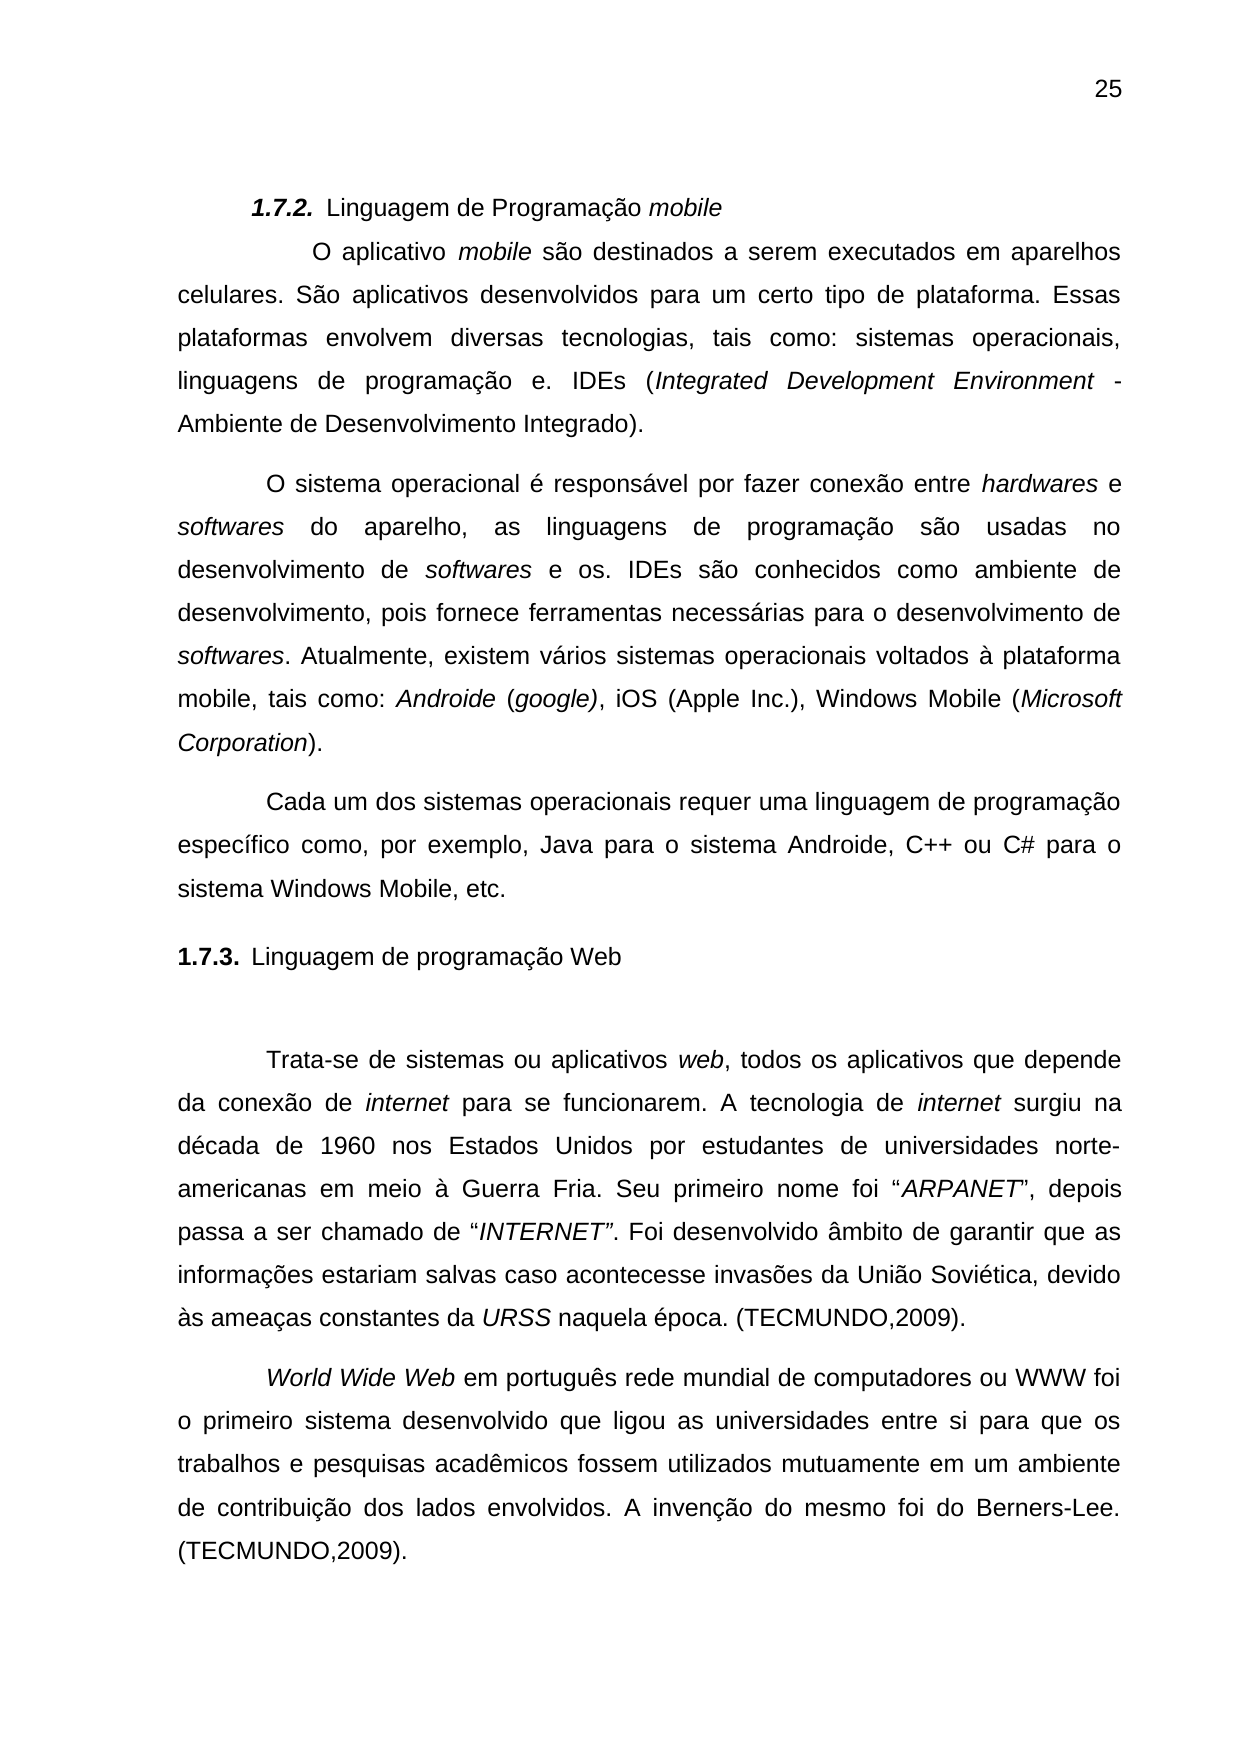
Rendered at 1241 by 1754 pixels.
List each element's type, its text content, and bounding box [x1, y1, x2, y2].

subtitle Linguagem de Programação mobile [251, 193, 1122, 222]
subtitle Cada um dos sistemas operacionais requer uma linguagem de programação específico como, por exemplo, Java para o sistema Androide, C++ ou C# para o sistema Windows Mobile, etc. [177, 787, 1122, 902]
subtitle World Wide Web em português rede mundial de computadores ou WWW foi o primeiro sistema desenvolvido que ligou as universidades entre si para que os trabalhos e pesquisas acadêmicos fossem utilizados mutuamente em um ambiente de contribuição dos lados envolvidos. A invenção do mesmo foi do Berners-Lee. (TECMUNDO,2009). [177, 1363, 1122, 1564]
subtitle Trata-se de sistemas ou aplicativos web, todos os aplicativos que depende da conexão de internet para se funcionarem. A tecnologia de internet surgiu na década de 1960 nos Estados Unidos por estudantes de universidades norte-americanas em meio à Guerra Fria. Seu primeiro nome foi “ARPANET”, depois passa a ser chamado de “INTERNET”. Foi desenvolvido âmbito de garantir que as informações estariam salvas caso acontecesse invasões da União Soviética, devido às ameaças constantes da URSS naquela época. (TECMUNDO,2009). [177, 1044, 1122, 1332]
subtitle O aplicativo mobile são destinados a serem executados em aparelhos celulares. São aplicativos desenvolvidos para um certo tipo de plataforma. Essas plataformas envolvem diversas tecnologias, tais como: sistemas operacionais, linguagens de programação e. IDEs (Integrated Development Environment - Ambiente de Desenvolvimento Integrado). [177, 236, 1122, 438]
subtitle Linguagem de programação Web [177, 942, 1122, 970]
subtitle O sistema operacional é responsável por fazer conexão entre hardwares e softwares do aparelho, as linguagens de programação são usadas no desenvolvimento de softwares e os. IDEs são conhecidos como ambiente de desenvolvimento, pois fornece ferramentas necessárias para o desenvolvimento de softwares. Atualmente, existem vários sistemas operacionais voltados à plataforma mobile, tais como: Androide (google), iOS (Apple Inc.), Windows Mobile (Microsoft Corporation). [177, 469, 1122, 756]
